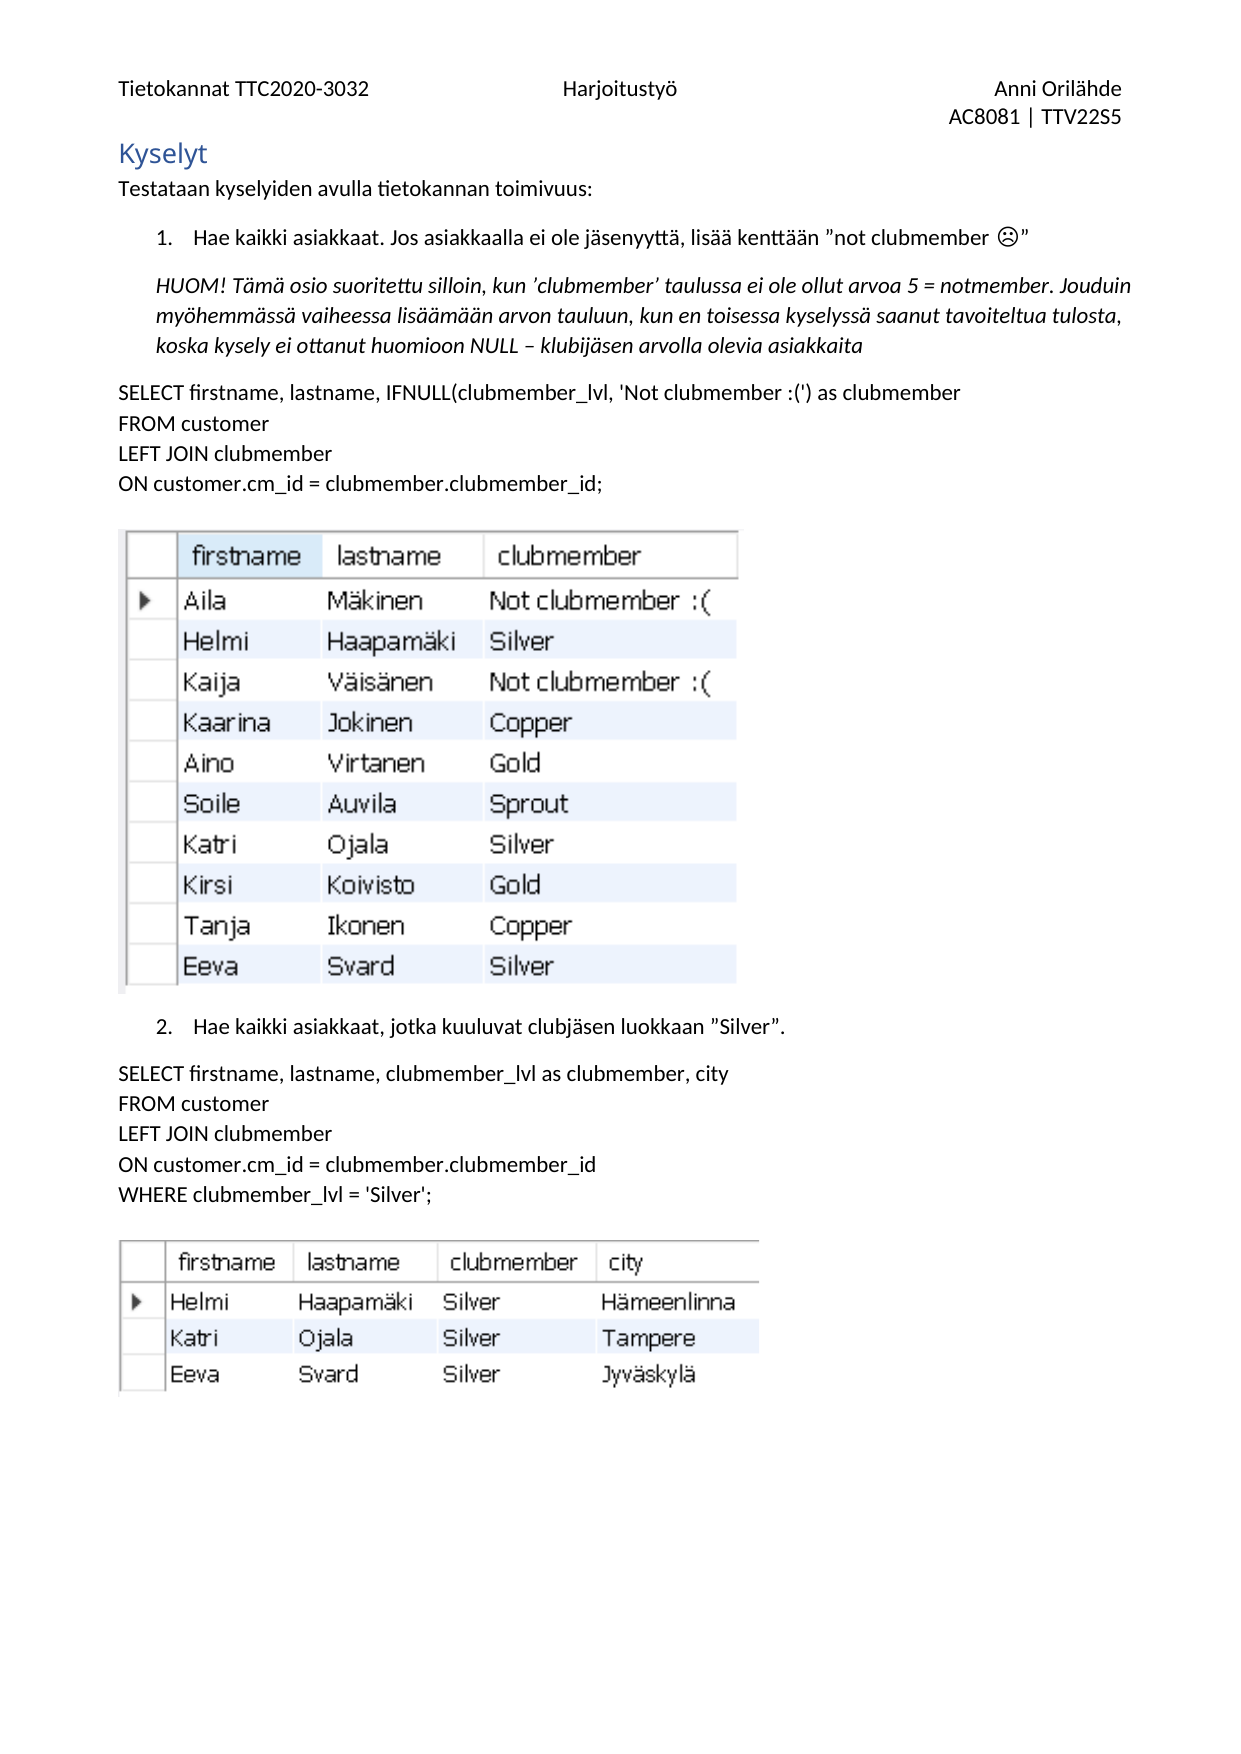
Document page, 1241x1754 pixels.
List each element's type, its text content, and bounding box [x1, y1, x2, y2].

text FROM customer [118, 409, 1181, 437]
list Hae kaikki asiakkaat. Jos asiakkaalla ei ole jäsenyyttä, lisää kenttään ”not clubmember ” [156, 221, 1181, 252]
text ON customer.cm_id = clubmember.clubmember_id [118, 1150, 1181, 1178]
text LEFT JOIN clubmember [118, 1119, 1181, 1147]
list Hae kaikki asiakkaat, jotka kuuluvat clubjäsen luokkaan ”Silver”. [156, 1012, 1181, 1040]
text WHERE clubmember_lvl = 'Silver'; [118, 1180, 1181, 1208]
picture [118, 1240, 760, 1397]
text FROM customer [118, 1089, 1181, 1117]
text SELECT firstname, lastname, IFNULL(clubmember_lvl, 'Not clubmember :(') as clubmember [118, 378, 1181, 406]
text SELECT firstname, lastname, clubmember_lvl as clubmember, city [118, 1059, 1181, 1087]
text ON customer.cm_id = clubmember.clubmember_id; [118, 469, 1181, 497]
picture [118, 529, 744, 994]
text HUOM! Tämä osio suoritettu silloin, kun ’clubmember’ taulussa ei ole ollut arvoa 5 = notmember. Jouduin myöhemmässä vaiheessa lisäämään arvon tauluun, kun en toisessa kyselyssä saanut tavoiteltua tulosta, koska kysely ei ottanut huomioon NULL – klubijäsen arvolla olevia asiakkaita [156, 271, 1181, 359]
text Testataan kyselyiden avulla tietokannan toimivuus: [118, 174, 1181, 202]
text LEFT JOIN clubmember [118, 439, 1181, 467]
subtitle Kyselyt [118, 134, 1181, 171]
